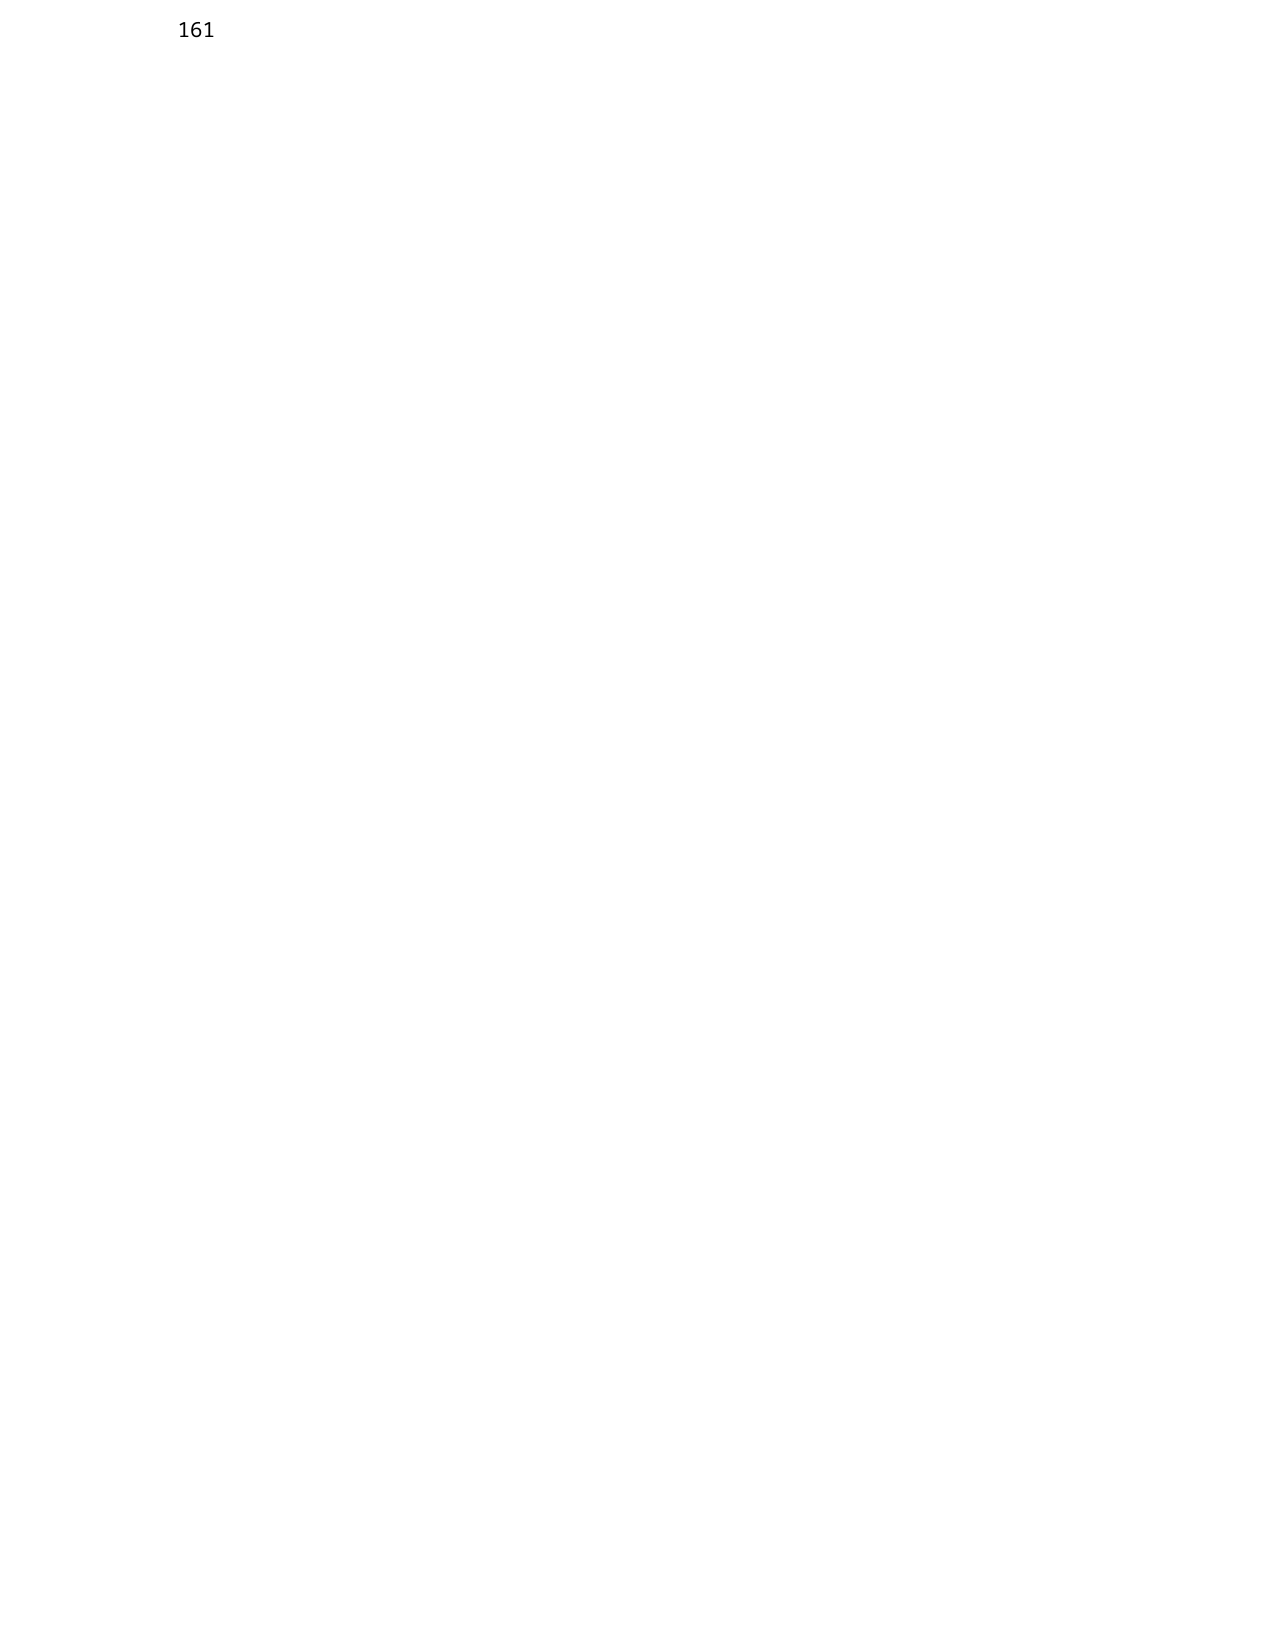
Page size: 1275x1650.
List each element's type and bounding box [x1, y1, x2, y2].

text [15, 15, 1260, 1149]
